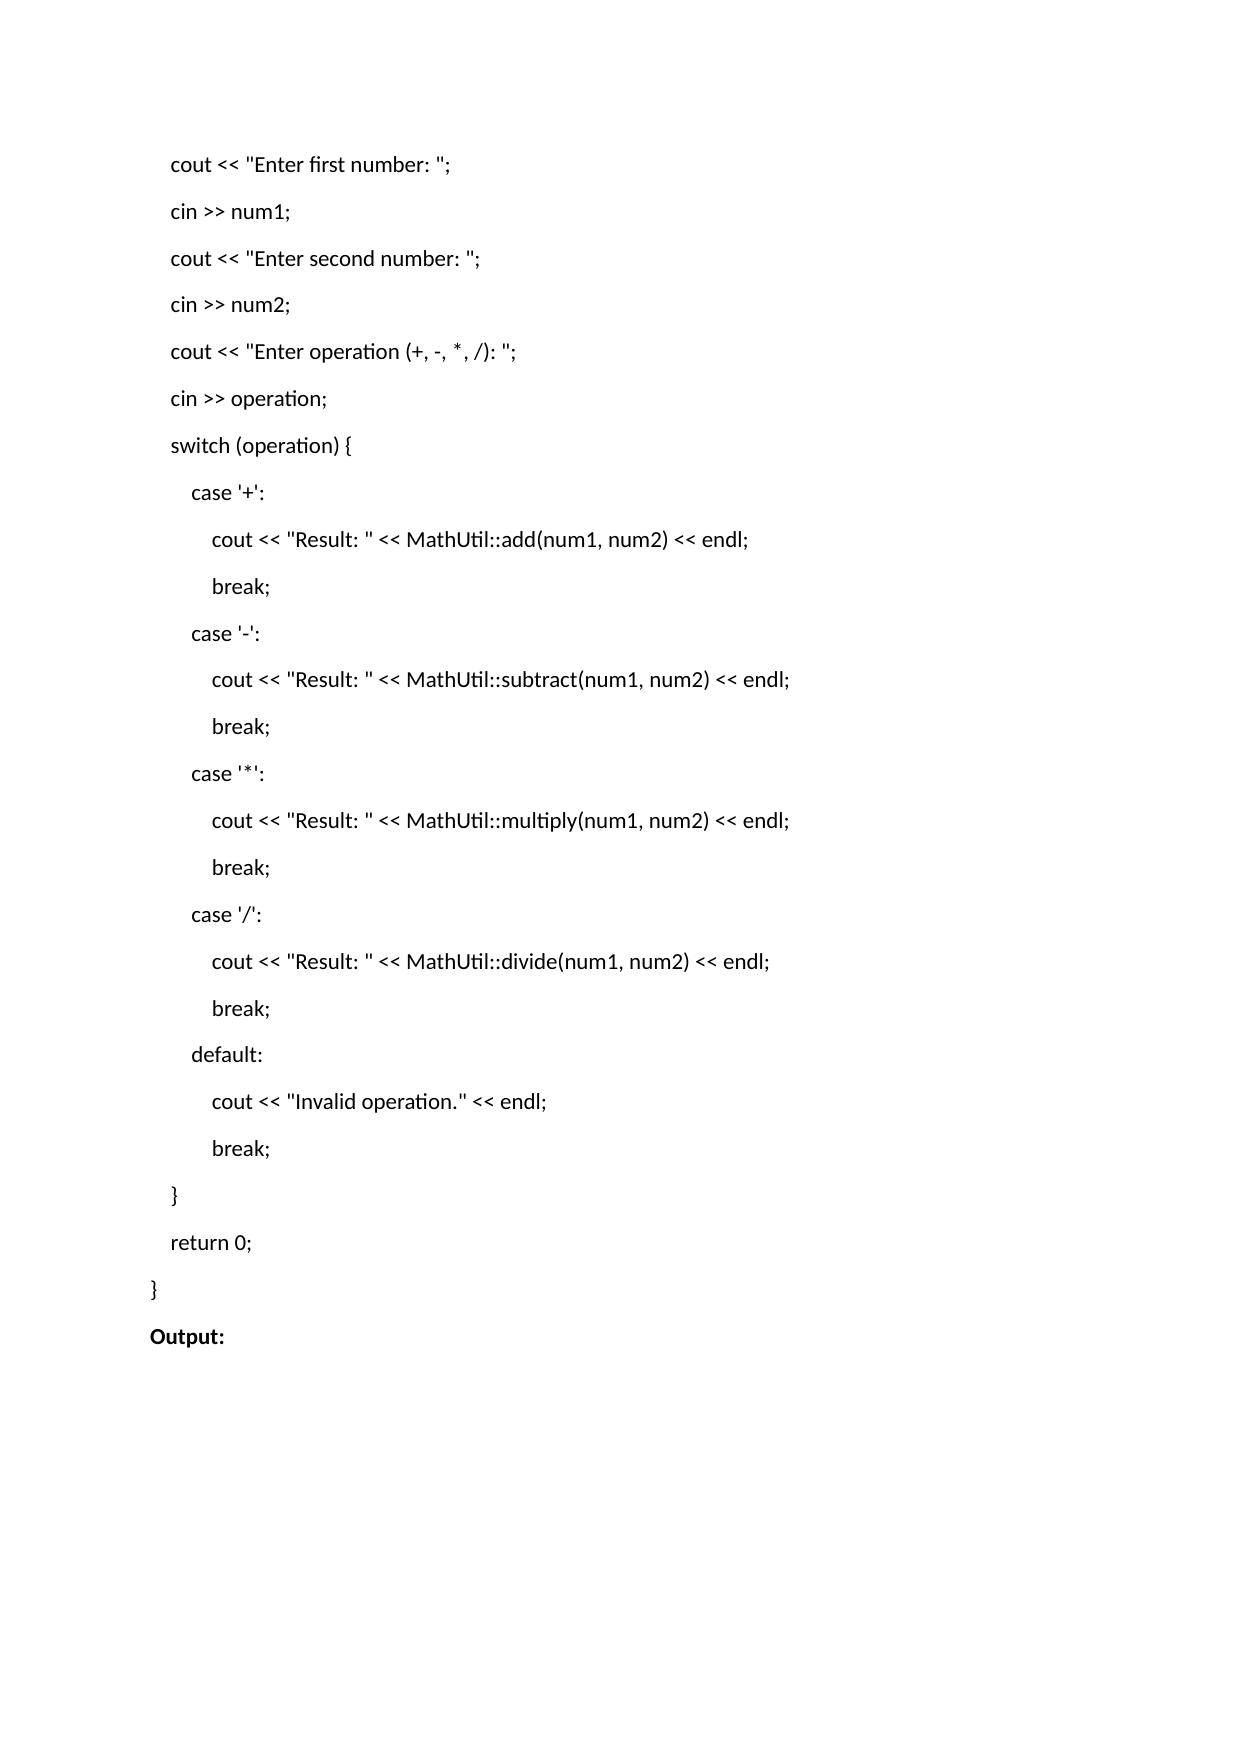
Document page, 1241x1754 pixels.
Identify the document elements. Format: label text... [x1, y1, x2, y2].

text cin >> operation; [150, 384, 1090, 412]
text break; [150, 572, 1090, 600]
text cout << "Enter second number: "; [150, 244, 1090, 272]
text cout << "Enter first number: "; [150, 150, 1090, 178]
text return 0; [150, 1228, 1090, 1256]
text break; [150, 994, 1090, 1022]
text cin >> num2; [150, 291, 1090, 319]
text break; [150, 853, 1090, 881]
text break; [150, 1134, 1090, 1162]
text } [150, 1181, 1090, 1209]
text case '*': [150, 759, 1090, 787]
text switch (operation) { [150, 431, 1090, 459]
text cin >> num1; [150, 197, 1090, 225]
text } [150, 1275, 1090, 1303]
text Output: [150, 1322, 1090, 1350]
text cout << "Enter operation (+, -, *, /): "; [150, 337, 1090, 366]
text break; [150, 712, 1090, 741]
text case '+': [150, 478, 1090, 506]
text cout << "Result: " << MathUtil::add(num1, num2) << endl; [150, 525, 1090, 553]
text cout << "Result: " << MathUtil::divide(num1, num2) << endl; [150, 947, 1090, 975]
text case '/': [150, 900, 1090, 928]
text cout << "Result: " << MathUtil::subtract(num1, num2) << endl; [150, 666, 1090, 694]
text default: [150, 1041, 1090, 1069]
text cout << "Result: " << MathUtil::multiply(num1, num2) << endl; [150, 806, 1090, 834]
text case '-': [150, 619, 1090, 647]
text cout << "Invalid operation." << endl; [150, 1087, 1090, 1116]
